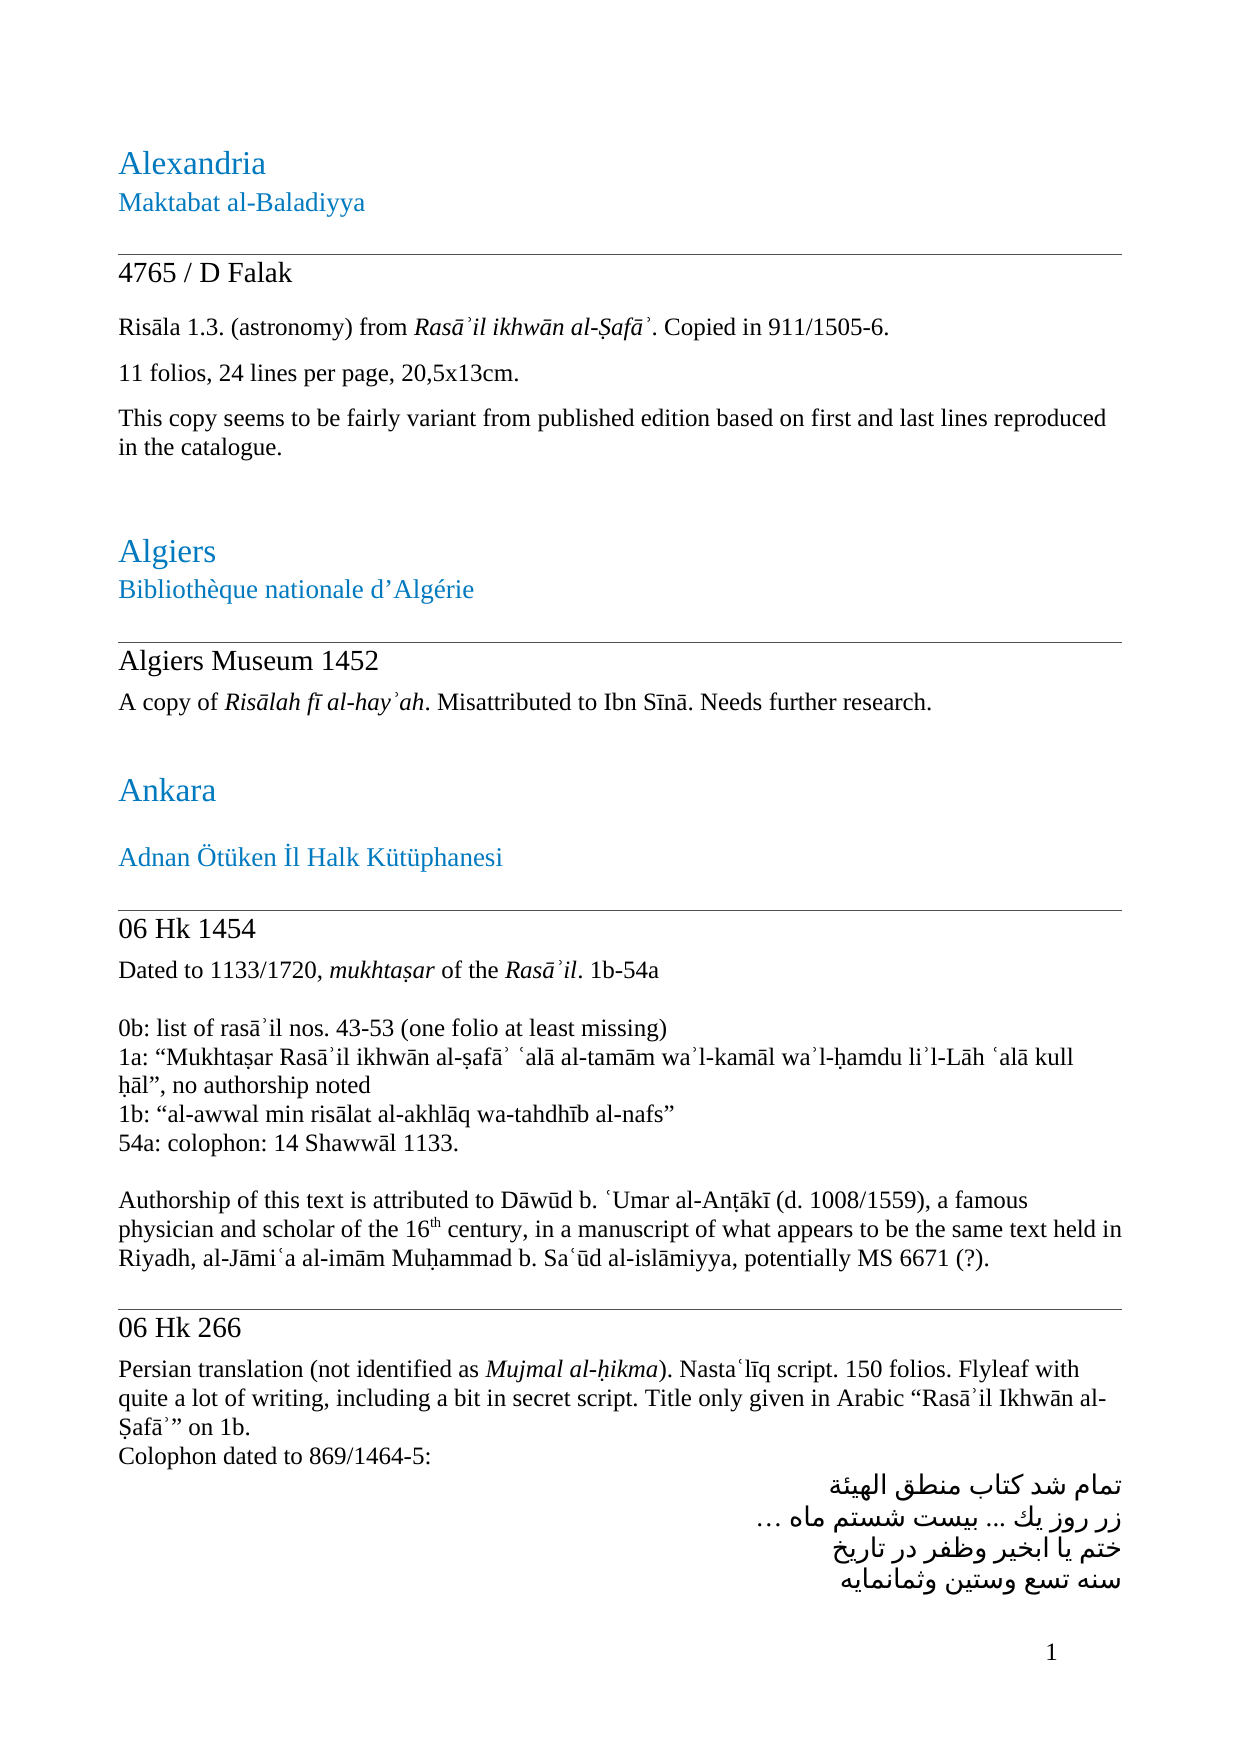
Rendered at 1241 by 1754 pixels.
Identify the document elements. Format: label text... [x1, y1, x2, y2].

subtitle 4765 / D Falak [118, 255, 1122, 289]
text Dated to 1133/1720, mukhtaṣar of the Rasāʾil. 1b-54a [118, 955, 1122, 984]
text سنه تسع وستين وثمانمايه [118, 1563, 1122, 1594]
text Risāla 1.3. (astronomy) from Rasāʾil ikhwān al-Ṣafāʾ. Copied in 911/1505-6. [118, 312, 1122, 341]
text تمام شد كتاب منطق الهيئة [118, 1469, 1122, 1501]
subtitle Alexandria [118, 143, 1122, 181]
text 11 folios, 24 lines per page, 20,5x13cm. [118, 358, 1122, 386]
subtitle Algiers [118, 531, 1122, 569]
text This copy seems to be fairly variant from published edition based on first and last lines reproduced in the catalogue. [118, 403, 1122, 461]
text Persian translation (not identified as Mujmal al-ḥikma). Nastaʿlīq script. 150 folios. Flyleaf with quite a lot of writing, including a bit in secret script. Title only given in Arabic “Rasāʾil Ikhwān al-Ṣafāʾ” on 1b. [118, 1354, 1122, 1441]
text ختم يا ابخير وظفر در تاريخ [118, 1532, 1122, 1563]
subtitle Ankara [118, 770, 1122, 808]
subtitle Maktabat al-Baladiyya [118, 186, 1122, 217]
subtitle Bibliothèque nationale d’Algérie [118, 573, 1122, 604]
subtitle Algiers Museum 1452 [118, 643, 1122, 677]
text 54a: colophon: 14 Shawwāl 1133. [118, 1128, 1122, 1157]
text زر روز يك ... بيست شستم ماه … [118, 1501, 1122, 1532]
text Authorship of this text is attributed to Dāwūd b. ʿUmar al-Anṭākī (d. 1008/1559), a famous physician and scholar of the 16th century, in a manuscript of what appears to be the same text held in Riyadh, al-Jāmiʿa al-imām Muḥammad b. Saʿūd al-islāmiyya, potentially MS 6671 (?). [118, 1185, 1122, 1272]
text A copy of Risālah fī al-hayʾah. Misattributed to Ibn Sīnā. Needs further research. [118, 687, 1122, 716]
text 1b: “al-awwal min risālat al-akhlāq wa-tahdhīb al-nafs” [118, 1099, 1122, 1128]
text 0b: list of rasāʾil nos. 43-53 (one folio at least missing) [118, 1013, 1122, 1042]
subtitle 06 Hk 266 [118, 1310, 1122, 1344]
text 1a: “Mukhtaṣar Rasāʾil ikhwān al-ṣafāʾ ʿalā al-tamām waʾl-kamāl waʾl-ḥamdu liʾl-Lāh ʿalā kull ḥāl”, no authorship noted [118, 1042, 1122, 1099]
subtitle 06 Hk 1454 [118, 911, 1122, 944]
text Colophon dated to 869/1464-5: [118, 1441, 1122, 1469]
subtitle Adnan Ötüken İl Halk Kütüphanesi [118, 841, 1122, 872]
